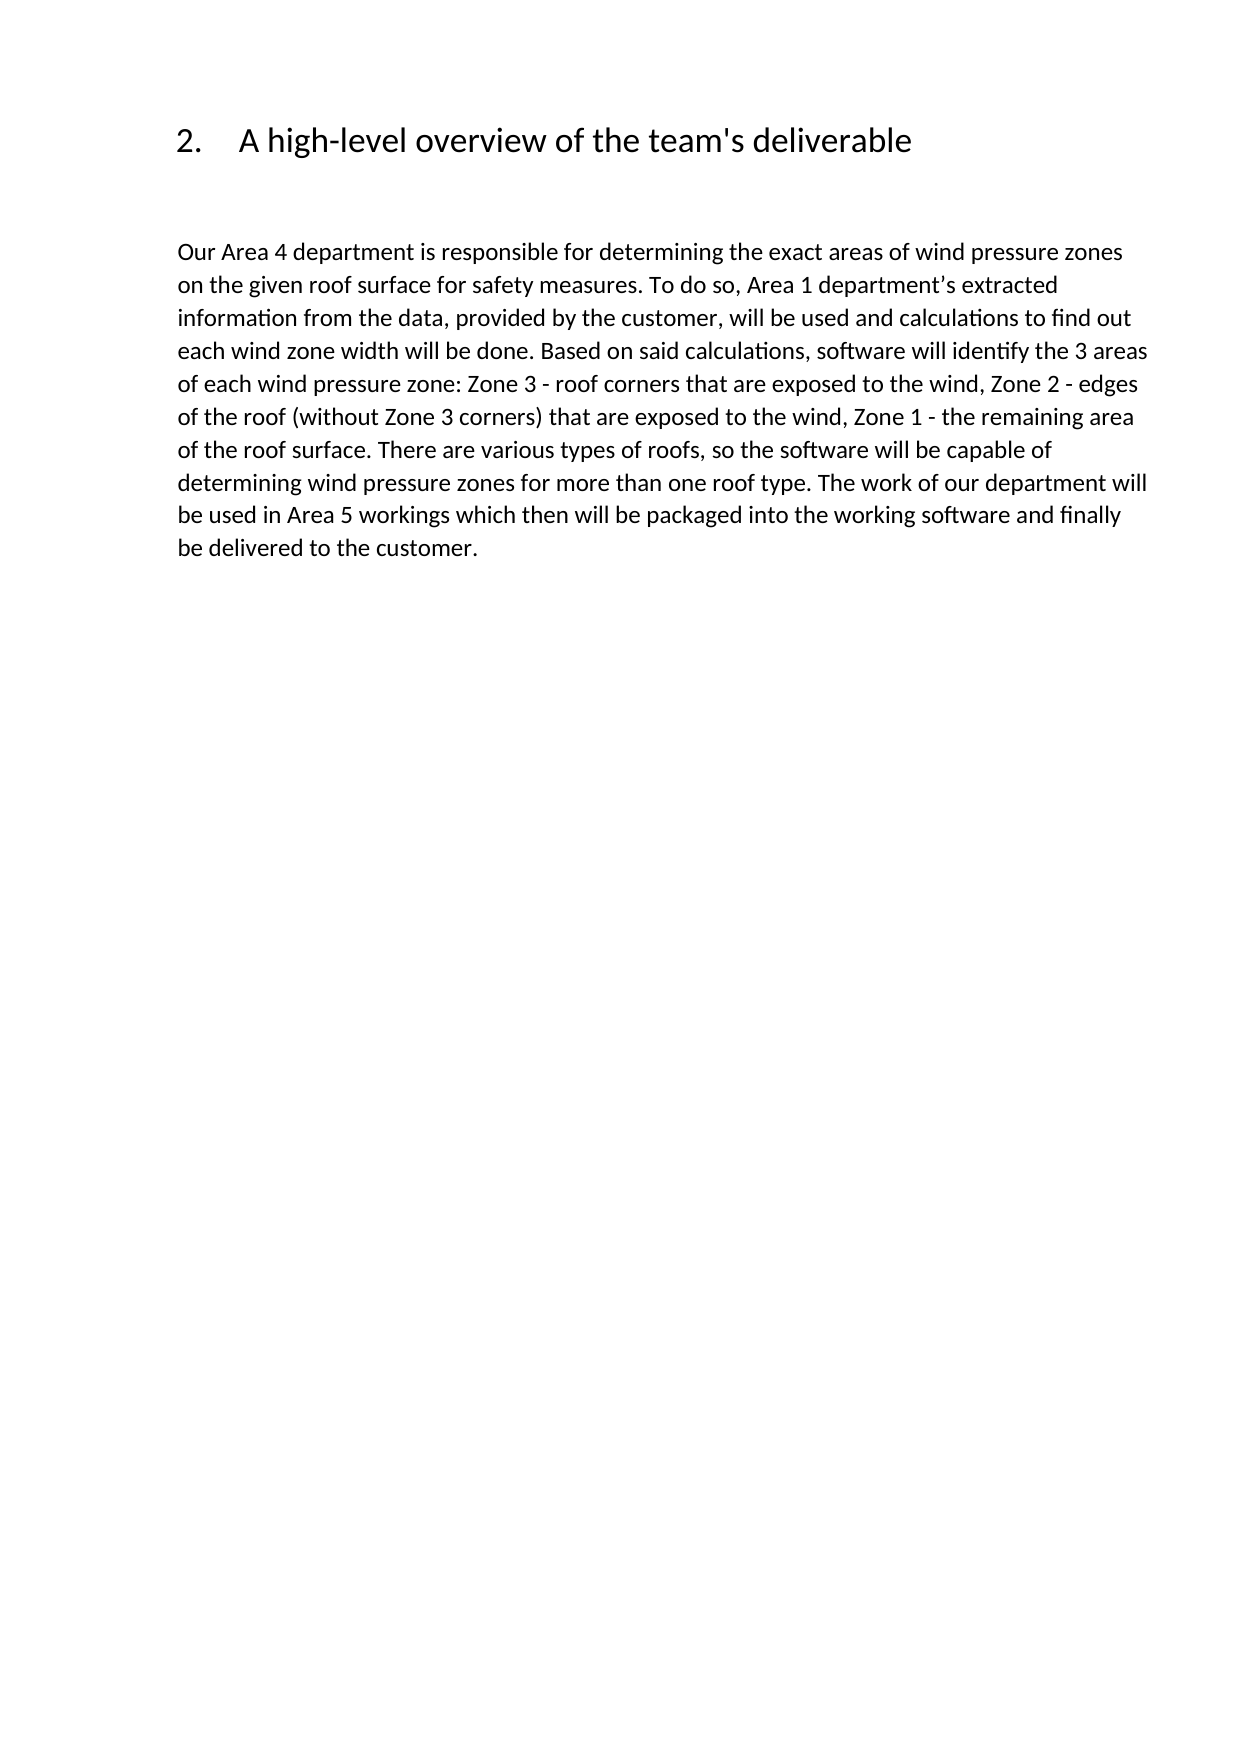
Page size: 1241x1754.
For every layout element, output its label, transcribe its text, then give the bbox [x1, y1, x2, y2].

subtitle A high-level overview of the team's deliverable [176, 118, 1152, 161]
text Our Area 4 department is responsible for determining the exact areas of wind pressure zones on the given roof surface for safety measures. To do so, Area 1 department’s extracted information from the data, provided by the customer, will be used and calculations to find out each wind zone width will be done. Based on said calculations, software will identify the 3 areas of each wind pressure zone: Zone 3 - roof corners that are exposed to the wind, Zone 2 - edges of the roof (without Zone 3 corners) that are exposed to the wind, Zone 1 - the remaining area of the roof surface. There are various types of roofs, so the software will be capable of determining wind pressure zones for more than one roof type. The work of our department will be used in Area 5 workings which then will be packaged into the working software and finally be delivered to the customer. [177, 236, 1152, 563]
